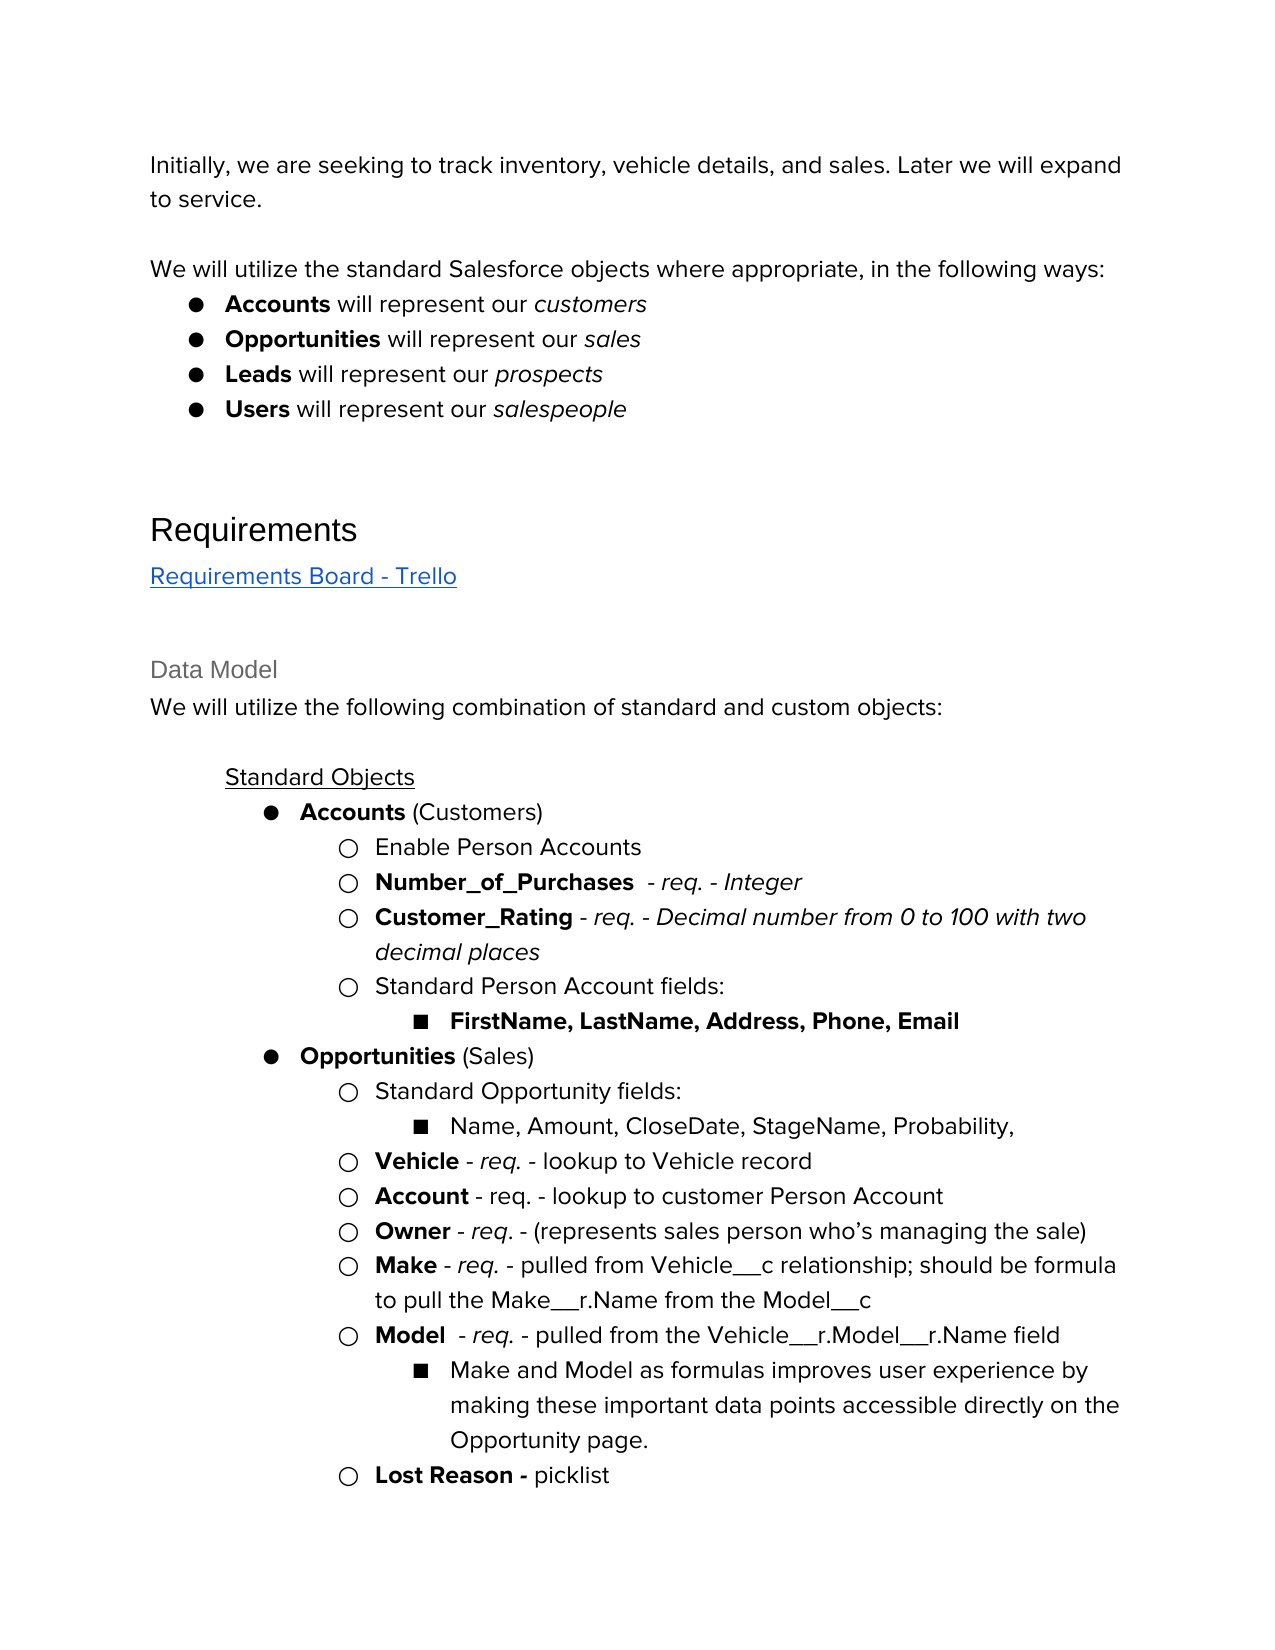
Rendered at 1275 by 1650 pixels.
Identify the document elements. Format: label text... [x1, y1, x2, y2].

list Opportunities will represent our sales [187, 324, 1125, 355]
list Leads will represent our prospects [187, 359, 1125, 390]
text Requirements Board - Trello [150, 561, 1125, 592]
text We will utilize the standard Salesforce objects where appropriate, in the following ways: [150, 255, 1125, 285]
list Standard Opportunity fields: [337, 1076, 1125, 1107]
text Initially, we are seeking to track inventory, vehicle details, and sales. Later we will expand to service. [150, 150, 1125, 215]
subtitle Requirements [150, 510, 1125, 549]
subtitle Data Model [150, 656, 1125, 684]
list Standard Person Account fields: [337, 972, 1125, 1002]
list Accounts will represent our customers [187, 289, 1125, 320]
list FirstName, LastName, Address, Phone, Email [412, 1007, 1125, 1037]
list Enable Person Accounts [337, 832, 1125, 863]
list Account - req. - lookup to customer Person Account [337, 1181, 1125, 1212]
list Lost Reason - picklist [337, 1460, 1125, 1491]
list Customer_Rating - req. - Decimal number from 0 to 100 with two decimal places [337, 902, 1125, 967]
list Vehicle - req. - lookup to Vehicle record [337, 1146, 1125, 1177]
list Accounts (Customers) [262, 797, 1125, 828]
list Model - req. - pulled from the Vehicle__r.Model__r.Name field [337, 1321, 1125, 1351]
text Standard Objects [150, 762, 1125, 793]
list Make - req. - pulled from Vehicle__c relationship; should be formula to pull the Make__r.Name from the Model__c [337, 1251, 1125, 1316]
list Name, Amount, CloseDate, StageName, Probability, [412, 1111, 1125, 1142]
text We will utilize the following combination of standard and custom objects: [150, 693, 1125, 723]
list Make and Model as formulas improves user experience by making these important data points accessible directly on the Opportunity page. [412, 1356, 1125, 1456]
list Owner - req. - (represents sales person who’s managing the sale) [337, 1216, 1125, 1246]
list Users will represent our salespeople [187, 394, 1125, 425]
list Number_of_Purchases - req. - Integer [337, 867, 1125, 897]
list Opportunities (Sales) [262, 1042, 1125, 1072]
